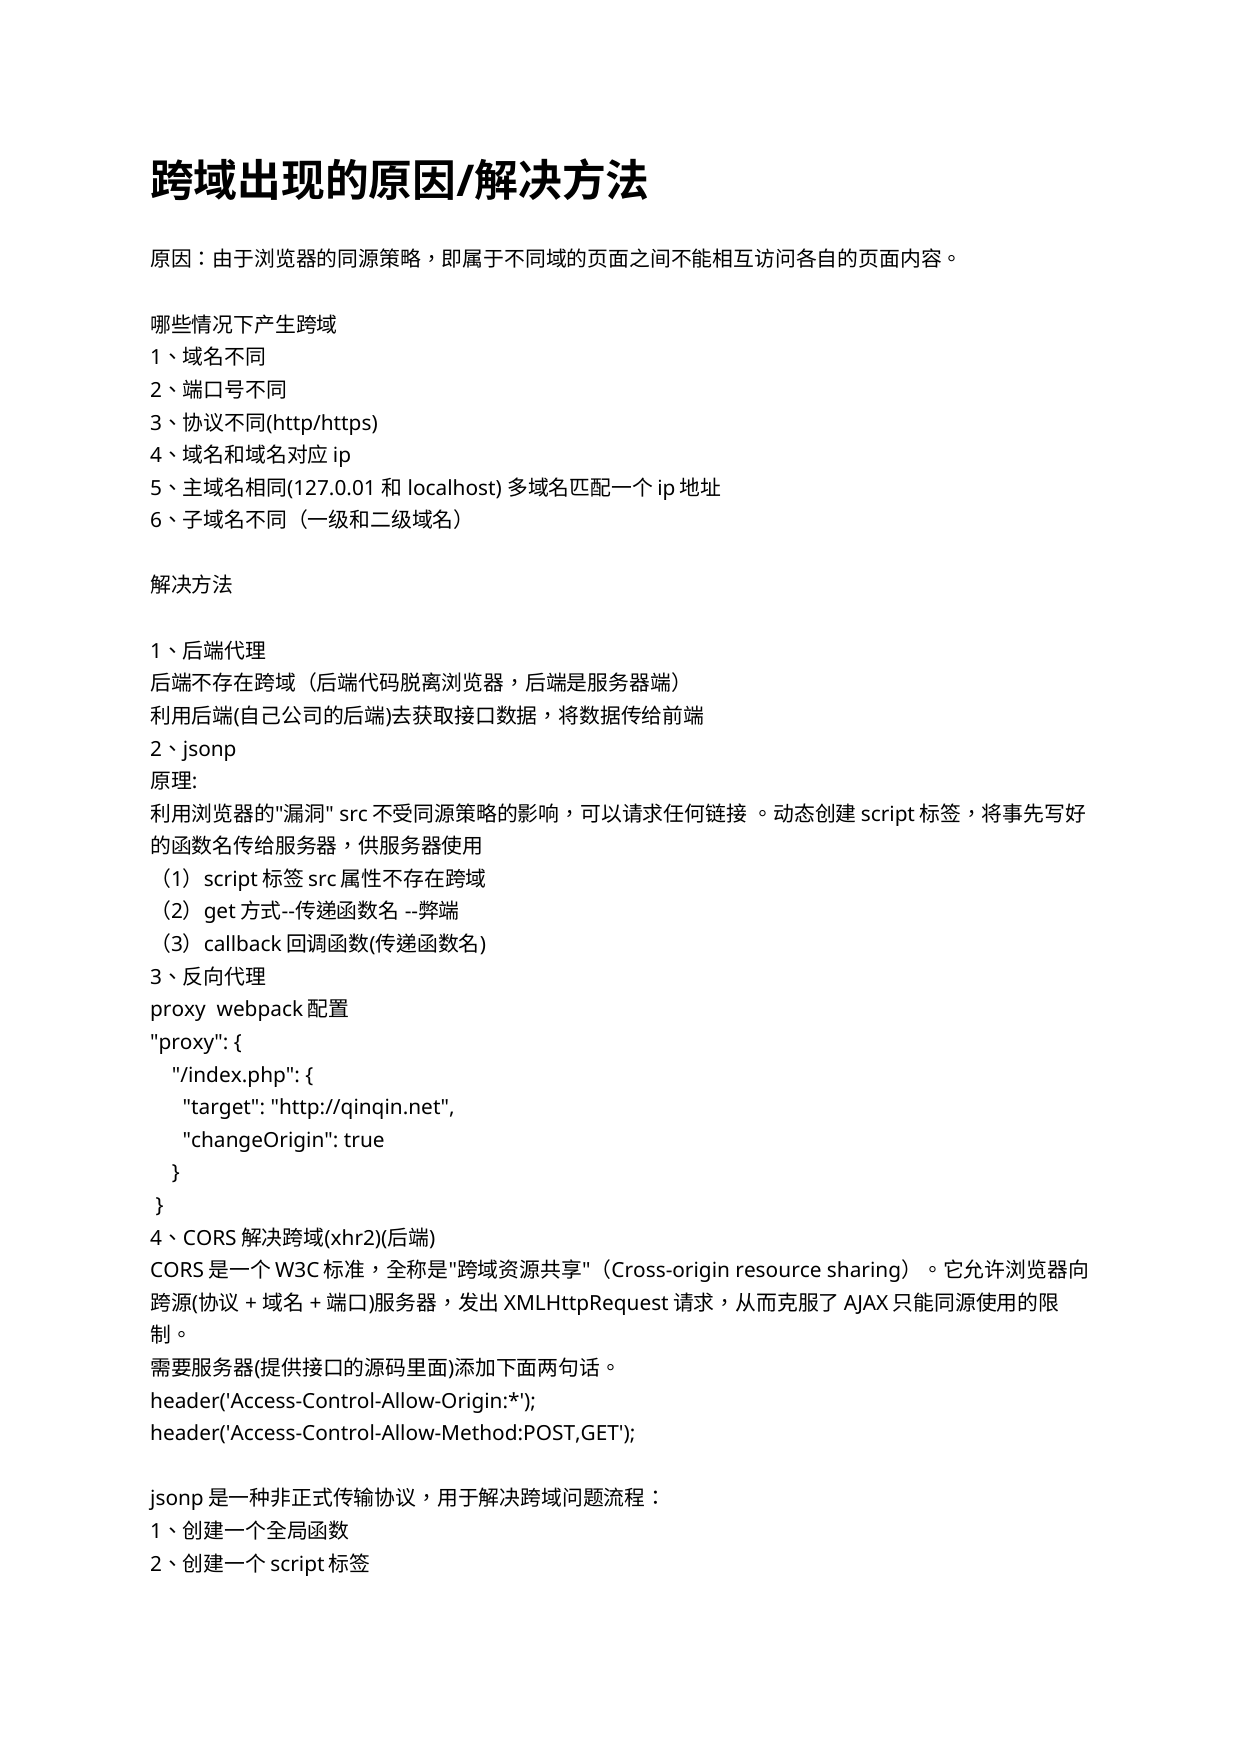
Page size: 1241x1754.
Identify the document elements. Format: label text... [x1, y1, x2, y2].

subtitle 跨域出现的原因/解决方法 [150, 150, 1090, 209]
